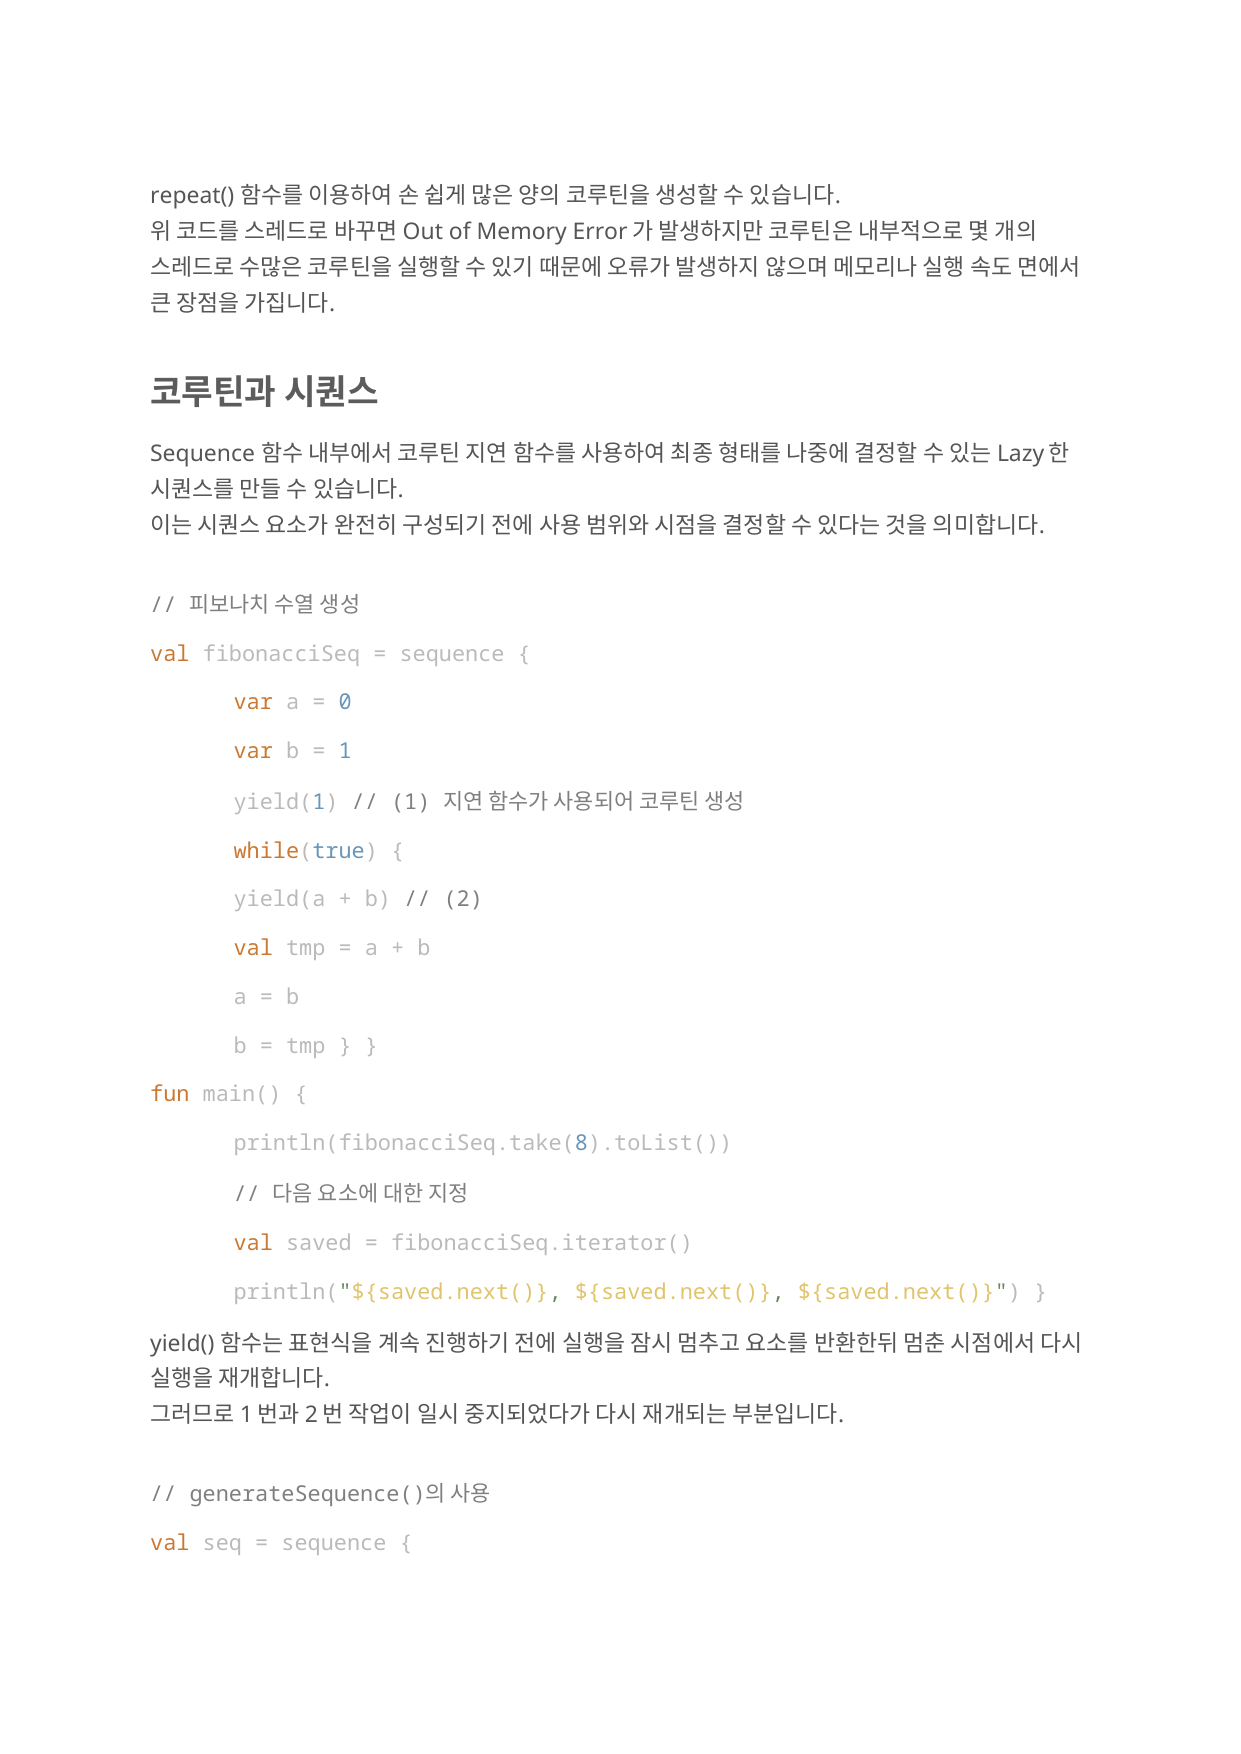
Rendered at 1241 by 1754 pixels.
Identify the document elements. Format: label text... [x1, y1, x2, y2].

text a = b [150, 981, 1090, 1011]
text var a = 0 [150, 686, 1090, 716]
text yield(1) // (1) 지연 함수가 사용되어 코루틴 생성 [150, 784, 1090, 816]
text // 피보나치 수열 생성 [150, 587, 1090, 618]
text val saved = fibonacciSeq.iterator() [150, 1227, 1090, 1257]
text Sequence 함수 내부에서 코루틴 지연 함수를 사용하여 최종 형태를 나중에 결정할 수 있는 Lazy한 시퀀스를 만들 수 있습니다. 이는 시퀀스 요소가 완전히 구성되기 전에 사용 범위와 시점을 결정할 수 있다는 것을 의미합니다. [150, 435, 1090, 540]
text while(true) { [150, 835, 1090, 864]
text println(fibonacciSeq.take(8).toList()) [150, 1127, 1090, 1157]
text 코루틴과 시퀀스 [150, 364, 1090, 414]
text b = tmp } } [150, 1030, 1090, 1059]
text yield(a + b) // (2) [150, 883, 1090, 913]
text repeat() 함수를 이용하여 손 쉽게 많은 양의 코루틴을 생성할 수 있습니다. 위 코드를 스레드로 바꾸면 Out of Memory Error가 발생하지만 코루틴은 내부적으로 몇 개의 스레드로 수많은 코루틴을 실행할 수 있기 때문에 오류가 발생하지 않으며 메모리나 실행 속도 면에서 큰 장점을 가집니다. [150, 177, 1090, 318]
text // 다음 요소에 대한 지정 [150, 1176, 1090, 1208]
text fun main() { [150, 1078, 1090, 1108]
text val fibonacciSeq = sequence { [150, 637, 1090, 667]
text println("${saved.next()}, ${saved.next()}, ${saved.next()}") } [150, 1276, 1090, 1305]
text // generateSequence()의 사용 [150, 1476, 1090, 1508]
text var b = 1 [150, 735, 1090, 765]
text val tmp = a + b [150, 932, 1090, 962]
text yield() 함수는 표현식을 계속 진행하기 전에 실행을 잠시 멈추고 요소를 반환한뒤 멈춘 시점에서 다시 실행을 재개합니다. 그러므로 1번과 2번 작업이 일시 중지되었다가 다시 재개되는 부분입니다. [150, 1324, 1090, 1429]
text val seq = sequence { [150, 1527, 1090, 1557]
